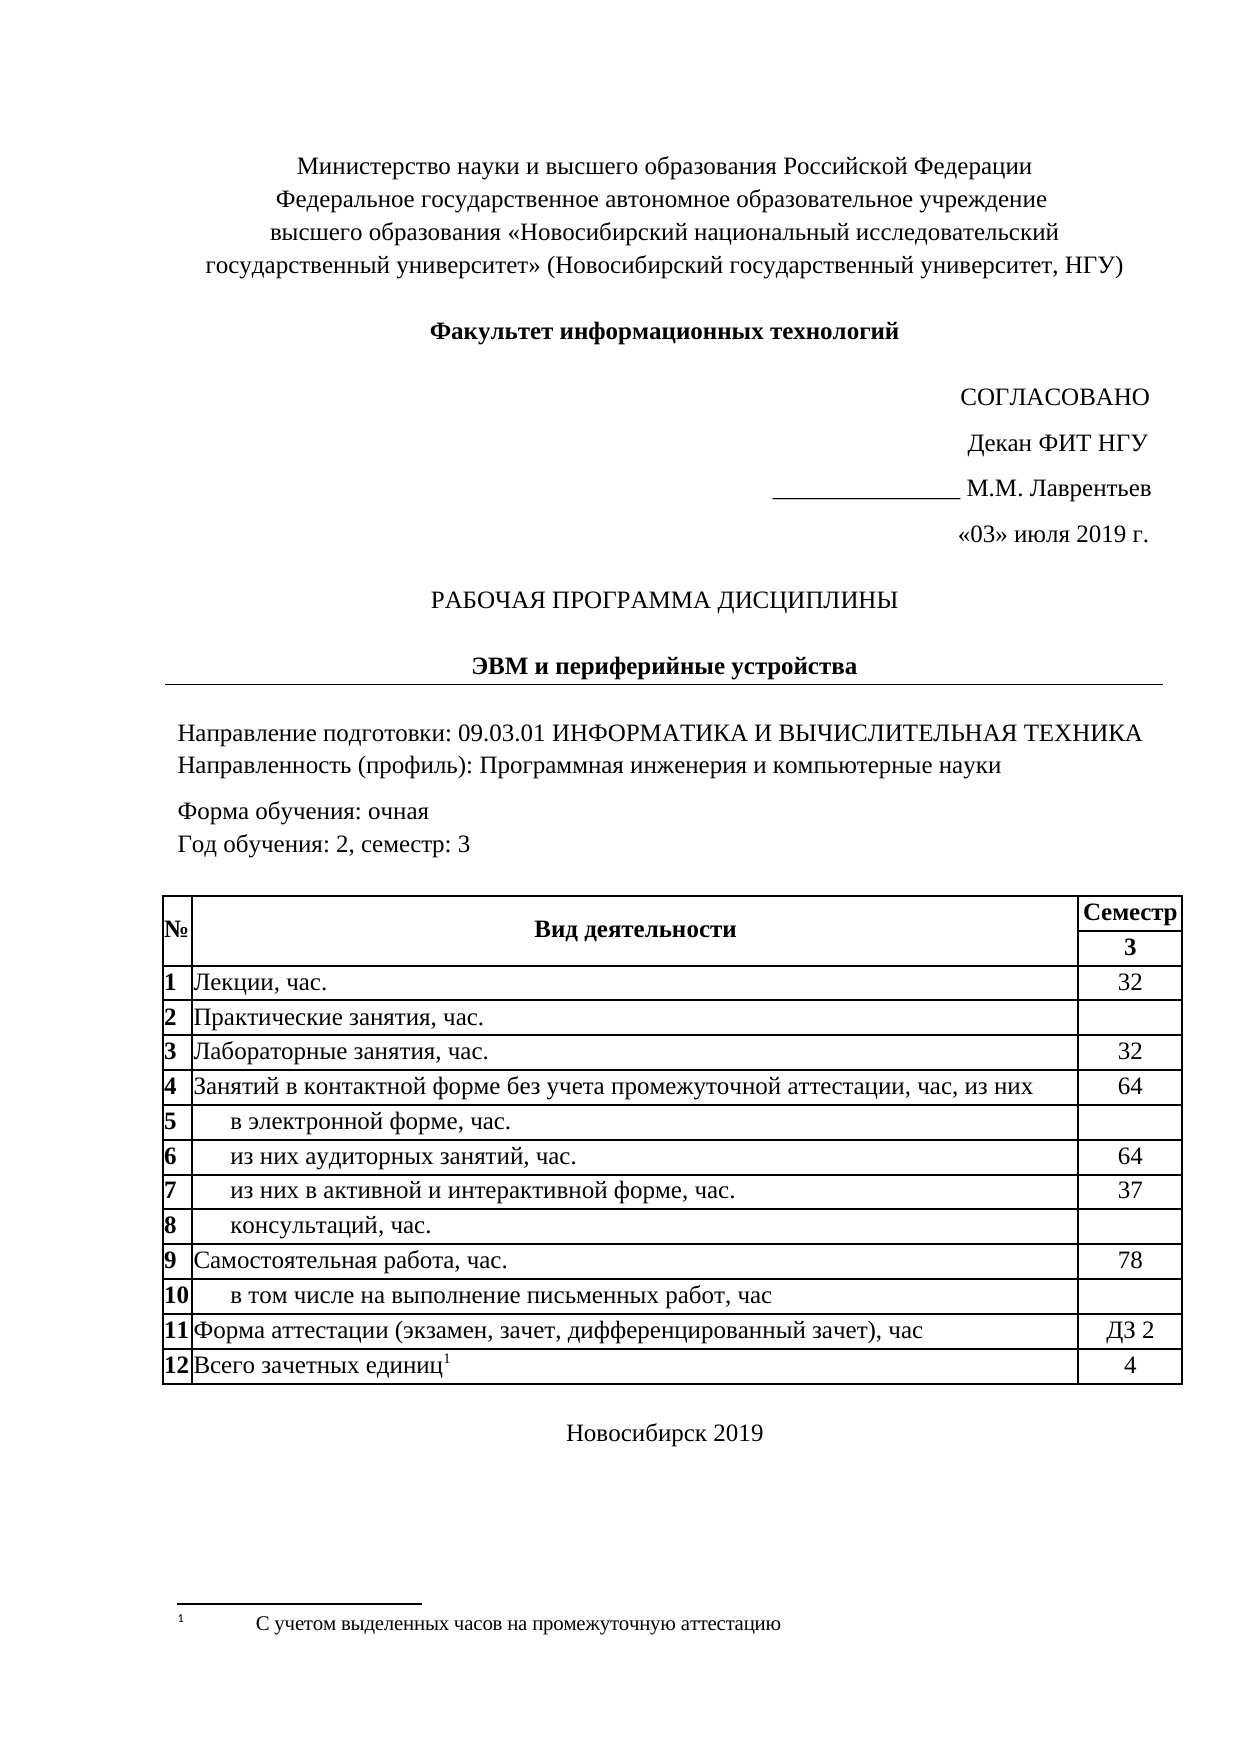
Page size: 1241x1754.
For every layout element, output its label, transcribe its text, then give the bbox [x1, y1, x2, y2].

table_cell 64 [1079, 1141, 1181, 1173]
table_cell Самостоятельная работа, час. [193, 1245, 1077, 1278]
table_header ЭВМ и периферийные устройства [165, 651, 1162, 683]
table_cell из них аудиторных занятий, час. [193, 1141, 1077, 1173]
text РАБОЧАЯ ПРОГРАММА Дисциплины [177, 585, 1152, 614]
table_cell ДЗ 2 [1079, 1315, 1181, 1348]
table_cell Занятий в контактной форме без учета промежуточной аттестации, час, из них [193, 1071, 1077, 1104]
text Направление подготовки: 09.03.01 ИНФОРМАТИКА И ВЫЧИСЛИТЕЛЬНАЯ ТЕХНИКА [177, 718, 1152, 746]
table_cell 32 [1079, 1036, 1181, 1069]
text Федеральное государственное автономное образовательное учреждение высшего образования «Новосибирский национальный исследовательский государственный университет» (Новосибирский государственный университет, НГУ) [177, 184, 1152, 279]
table_cell Лекции, час. [193, 967, 1077, 999]
text Новосибирск 2019 [177, 1418, 1152, 1446]
table_cell в электронной форме, час. [193, 1106, 1077, 1139]
table_header № [164, 897, 191, 964]
table_cell 32 [1079, 967, 1181, 999]
table_cell 37 [1079, 1176, 1181, 1208]
table_cell Всего зачетных единиц [193, 1350, 1077, 1382]
table_cell [1079, 1210, 1181, 1243]
text Направленность (профиль): Программная инженерия и компьютерные науки [177, 751, 1152, 779]
table_header Семестр [1079, 897, 1181, 930]
text Год обучения: 2, семестр: 3 [177, 829, 1152, 858]
table_cell 6 [164, 1141, 191, 1173]
table_cell 11 [164, 1315, 191, 1348]
table_cell 5 [164, 1106, 191, 1139]
table_cell [1079, 1001, 1181, 1034]
table_cell 9 [164, 1245, 191, 1278]
table_cell 4 [1079, 1350, 1181, 1382]
table_cell [1079, 1106, 1181, 1139]
table_cell [1079, 1280, 1181, 1313]
table_cell 12 [164, 1350, 191, 1382]
table_cell 78 [1079, 1245, 1181, 1278]
table_cell в том числе на выполнение письменных работ, час [193, 1280, 1077, 1313]
table_cell из них в активной и интерактивной форме, час. [193, 1176, 1077, 1208]
table_header Вид деятельности [193, 897, 1077, 964]
text Министерство науки и высшего образования Российской Федерации [177, 151, 1152, 180]
table_cell 10 [164, 1280, 191, 1313]
text «03» июля 2019 г. [177, 519, 1152, 548]
text Форма обучения: очная [177, 796, 1152, 825]
table_cell Лабораторные занятия, час. [193, 1036, 1077, 1069]
table_cell 4 [164, 1071, 191, 1104]
table_cell консультаций, час. [193, 1210, 1077, 1243]
table_cell 1 [164, 967, 191, 999]
table_cell 3 [164, 1036, 191, 1069]
text СОГЛАСОВАНО [915, 382, 1152, 411]
table_cell Практические занятия, час. [193, 1001, 1077, 1034]
text Декан ФИТ НГУ [767, 428, 1152, 457]
table_cell 2 [164, 1001, 191, 1034]
text Факультет информационных технологий [177, 316, 1152, 345]
table_cell 7 [164, 1176, 191, 1208]
text _______________ М.М. Лаврентьев [177, 473, 1152, 502]
table_cell 3 [1079, 932, 1181, 964]
table_cell 64 [1079, 1071, 1181, 1104]
table_cell Форма аттестации (экзамен, зачет, дифференцированный зачет), час [193, 1315, 1077, 1348]
table_cell 8 [164, 1210, 191, 1243]
